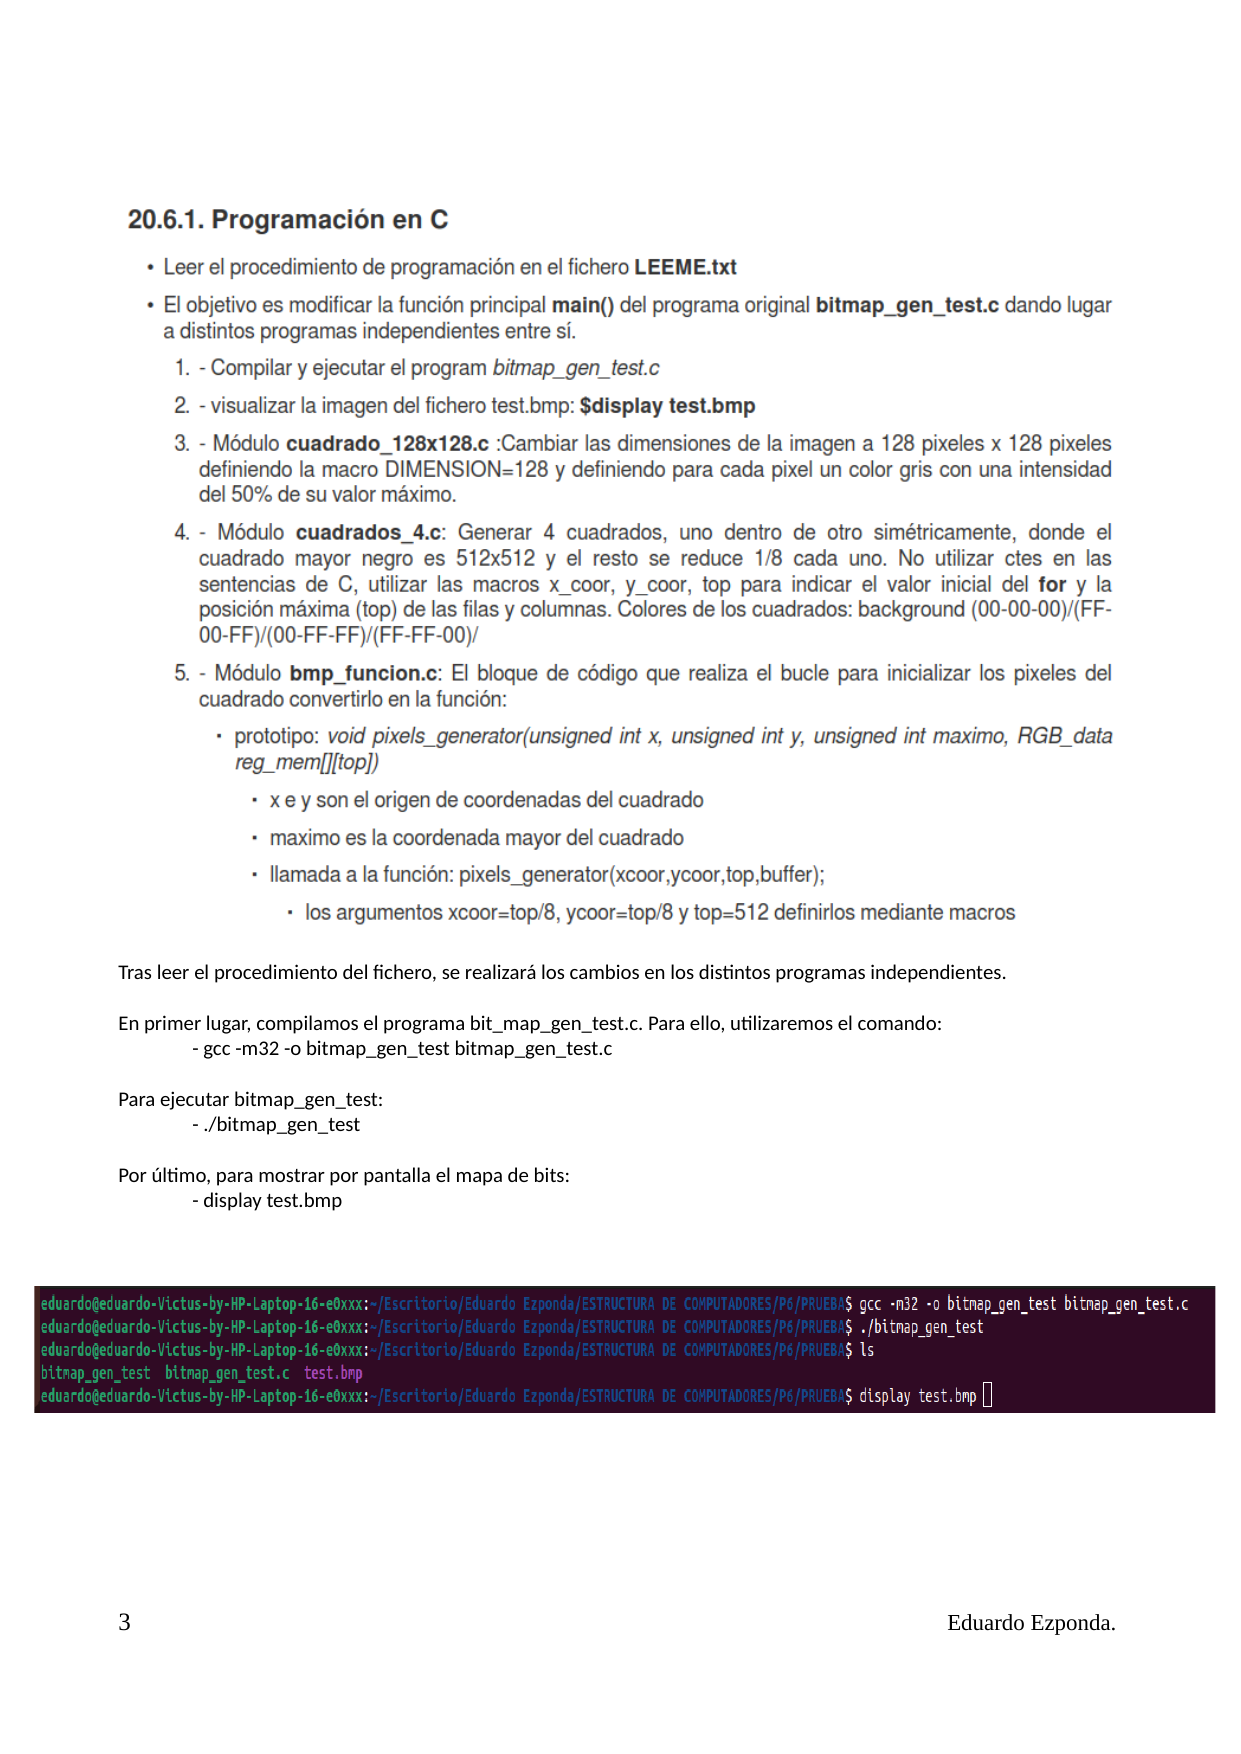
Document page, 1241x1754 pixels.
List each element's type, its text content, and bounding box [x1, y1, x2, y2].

text Para ejecutar bitmap_gen_test: [118, 1086, 1122, 1111]
text - display test.bmp [118, 1188, 1122, 1213]
picture [118, 194, 1123, 934]
picture [34, 1286, 1216, 1413]
text Por último, para mostrar por pantalla el mapa de bits: [118, 1162, 1122, 1188]
text - gcc -m32 -o bitmap_gen_test bitmap_gen_test.c [118, 1035, 1122, 1061]
text En primer lugar, compilamos el programa bit_map_gen_test.c. Para ello, utilizaremos el comando: [118, 1010, 1122, 1035]
text Tras leer el procedimiento del fichero, se realizará los cambios en los distintos programas independientes. [118, 959, 1122, 984]
text - ./bitmap_gen_test [118, 1111, 1122, 1137]
